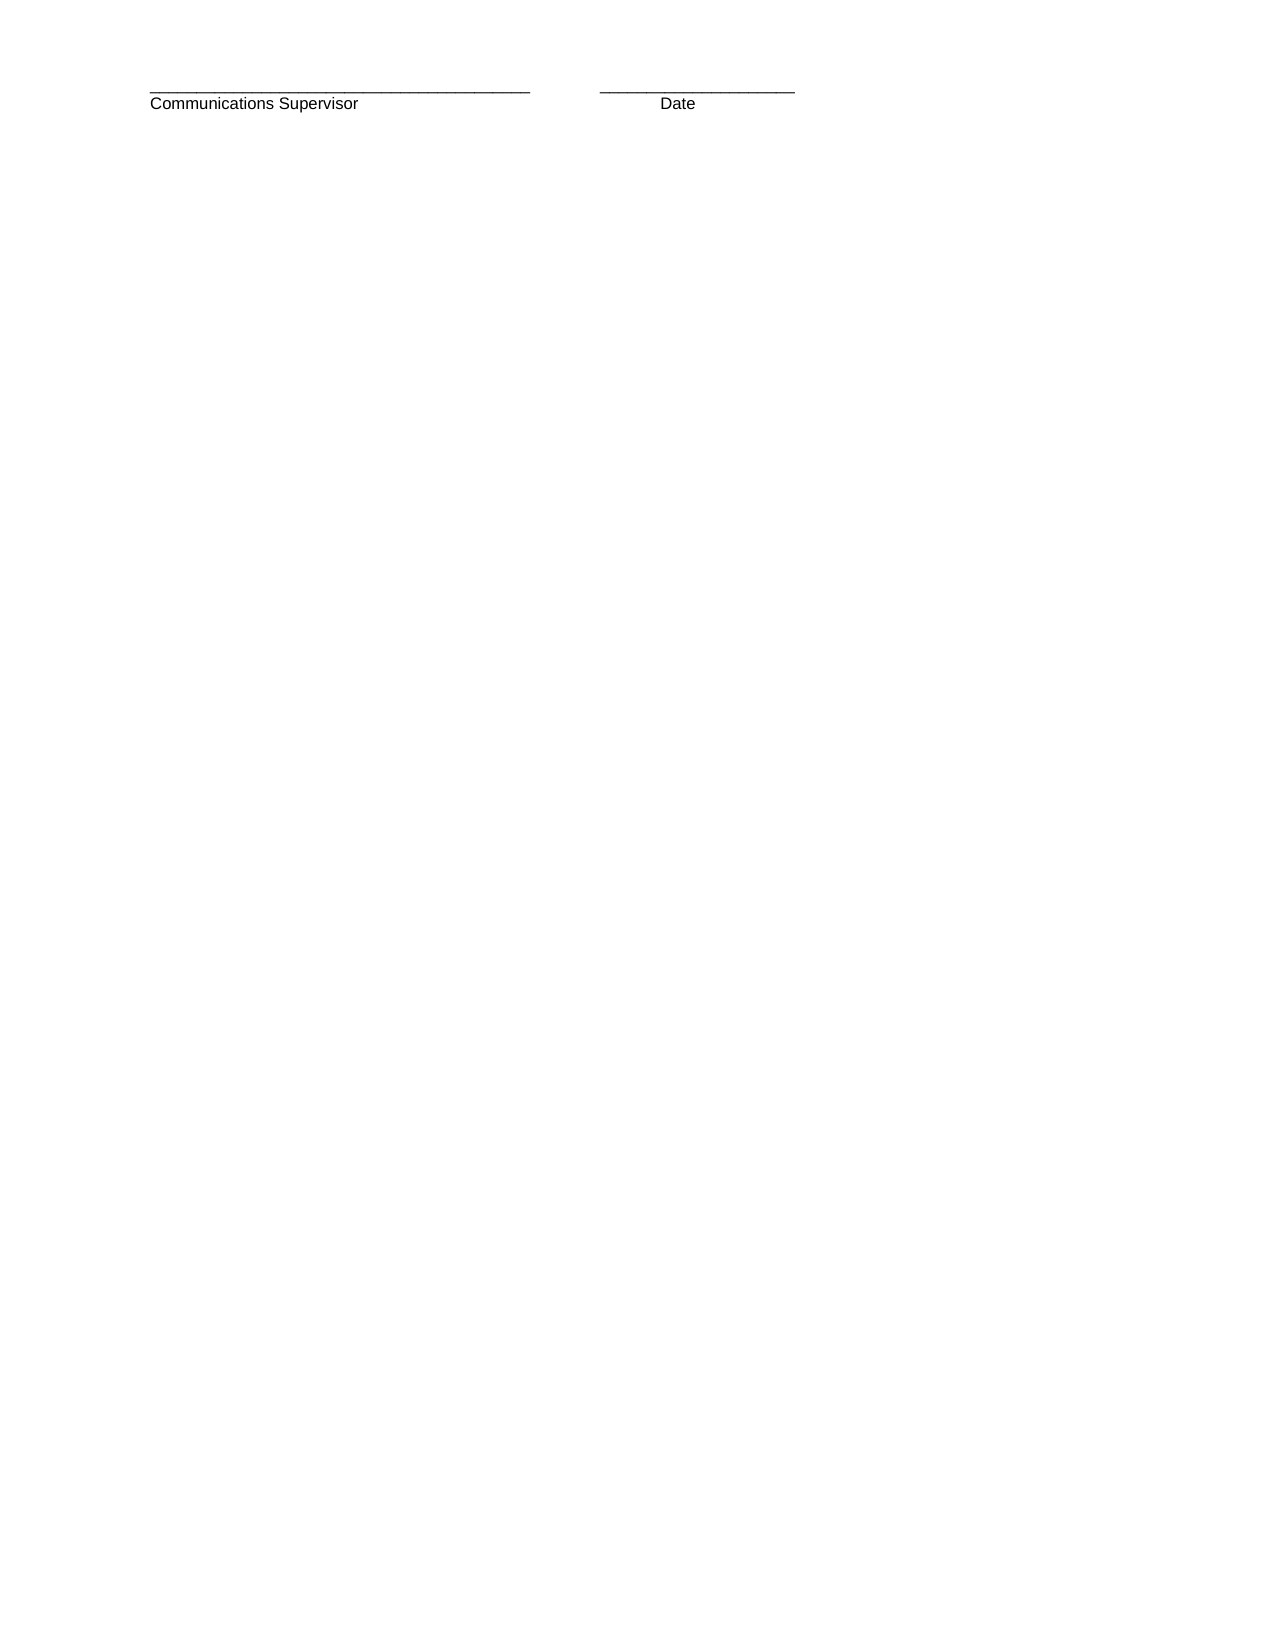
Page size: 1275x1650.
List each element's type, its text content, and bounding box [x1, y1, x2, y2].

text Communications Supervisor Date [150, 94, 1125, 113]
text _________________________________________ _____________________ [150, 75, 1125, 94]
